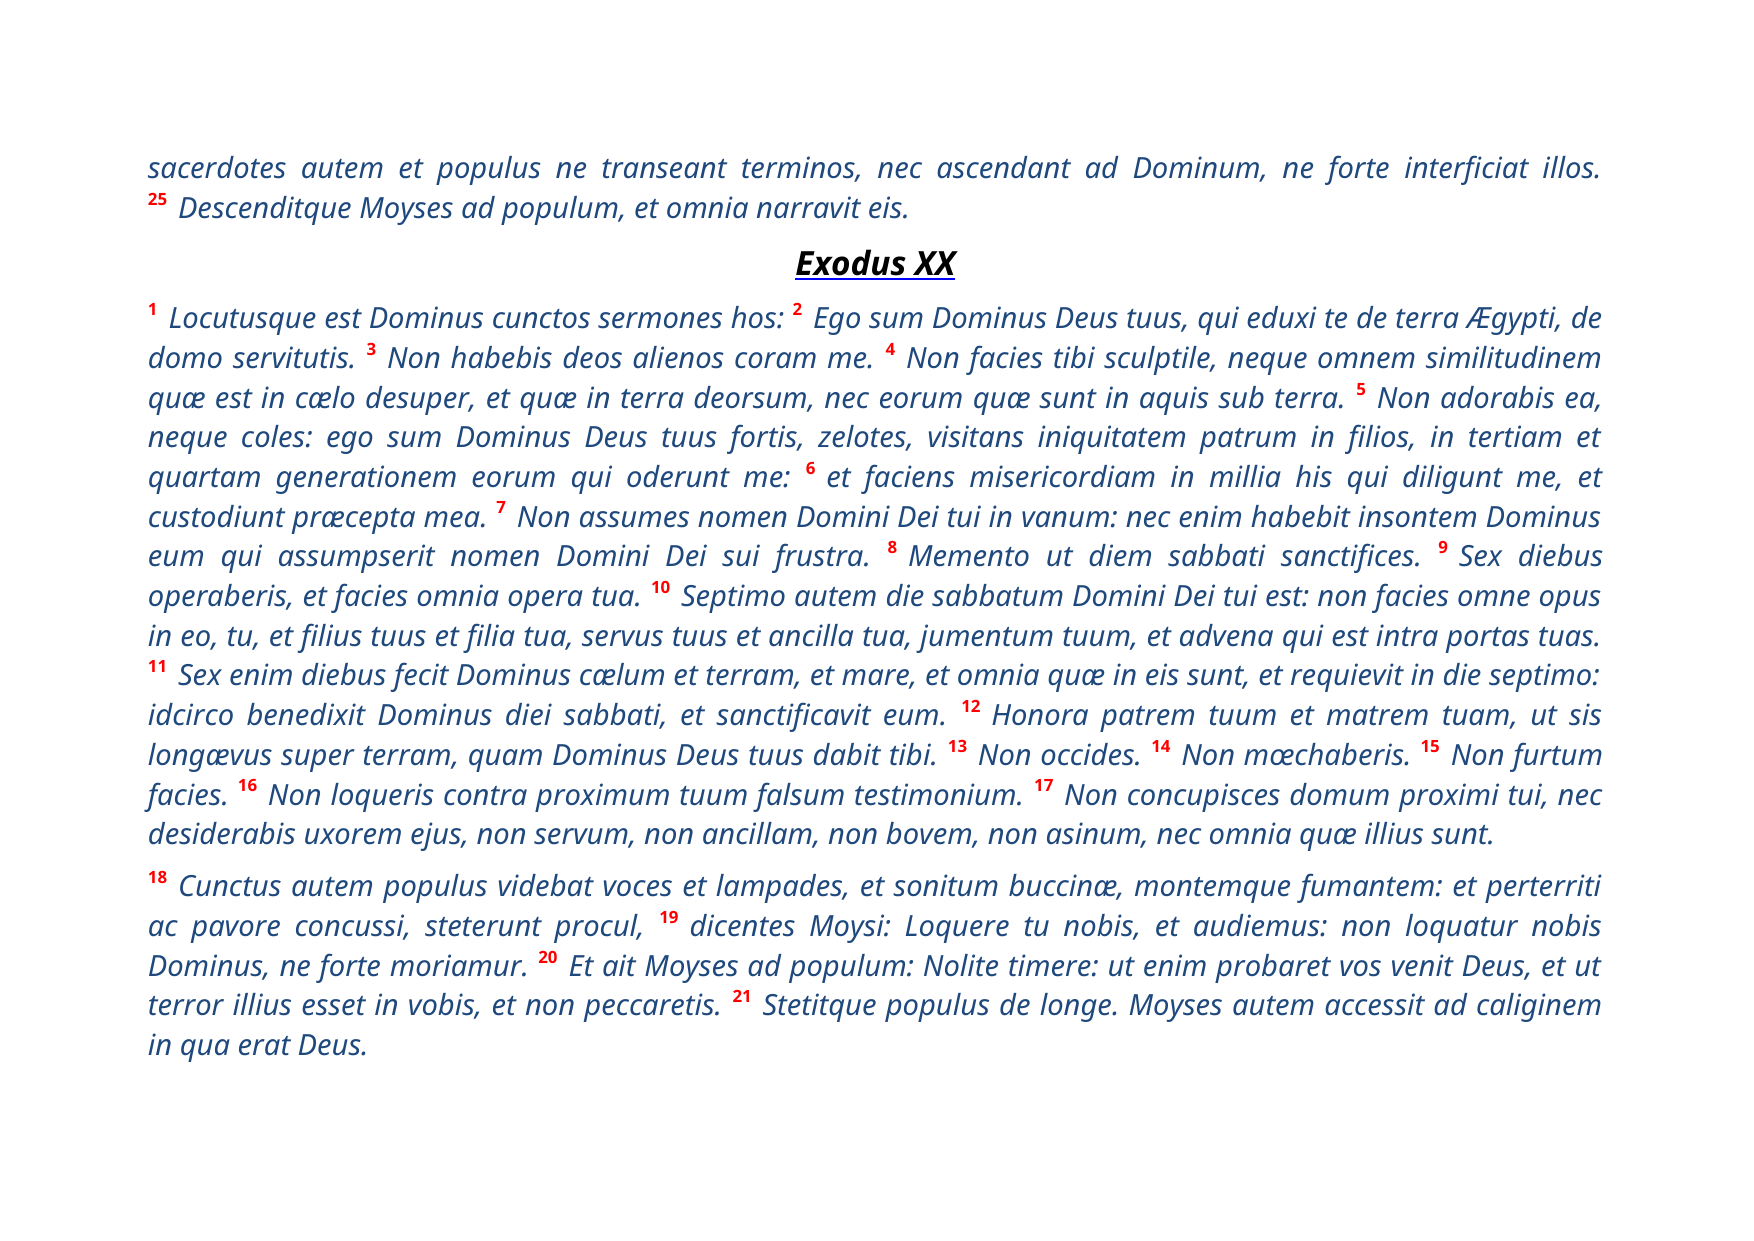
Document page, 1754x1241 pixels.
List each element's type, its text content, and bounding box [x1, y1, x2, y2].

text Exodus XX [148, 239, 1606, 285]
text 1 Locutusque est Dominus cunctos sermones hos: 2 Ego sum Dominus Deus tuus, qui eduxi te de terra Ægypti, de domo servitutis. 3 Non habebis deos alienos coram me. 4 Non facies tibi sculptile, neque omnem similitudinem quæ est in cælo desuper, et quæ in terra deorsum, nec eorum quæ sunt in aquis sub terra. 5 Non adorabis ea, neque coles: ego sum Dominus Deus tuus fortis, zelotes, visitans iniquitatem patrum in filios, in tertiam et quartam generationem eorum qui oderunt me: 6 et faciens misericordiam in millia his qui diligunt me, et custodiunt præcepta mea. 7 Non assumes nomen Domini Dei tui in vanum: nec enim habebit insontem Dominus eum qui assumpserit nomen Domini Dei sui frustra. 8 Memento ut diem sabbati sanctifices. 9 Sex diebus operaberis, et facies omnia opera tua. 10 Septimo autem die sabbatum Domini Dei tui est: non facies omne opus in eo, tu, et filius tuus et filia tua, servus tuus et ancilla tua, jumentum tuum, et advena qui est intra portas tuas. 11 Sex enim diebus fecit Dominus cælum et terram, et mare, et omnia quæ in eis sunt, et requievit in die septimo: idcirco benedixit Dominus diei sabbati, et sanctificavit eum. 12 Honora patrem tuum et matrem tuam, ut sis longævus super terram, quam Dominus Deus tuus dabit tibi. 13 Non occides. 14 Non mœchaberis. 15 Non furtum facies. 16 Non loqueris contra proximum tuum falsum testimonium. 17 Non concupisces domum proximi tui, nec desiderabis uxorem ejus, non servum, non ancillam, non bovem, non asinum, nec omnia quæ illius sunt. [148, 297, 1606, 853]
text 18 Cunctus autem populus videbat voces et lampades, et sonitum buccinæ, montemque fumantem: et perterriti ac pavore concussi, steterunt procul, 19 dicentes Moysi: Loquere tu nobis, et audiemus: non loquatur nobis Dominus, ne forte moriamur. 20 Et ait Moyses ad populum: Nolite timere: ut enim probaret vos venit Deus, et ut terror illius esset in vobis, et non peccaretis. 21 Stetitque populus de longe. Moyses autem accessit ad caliginem in qua erat Deus. [148, 866, 1606, 1064]
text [148, 148, 1606, 227]
